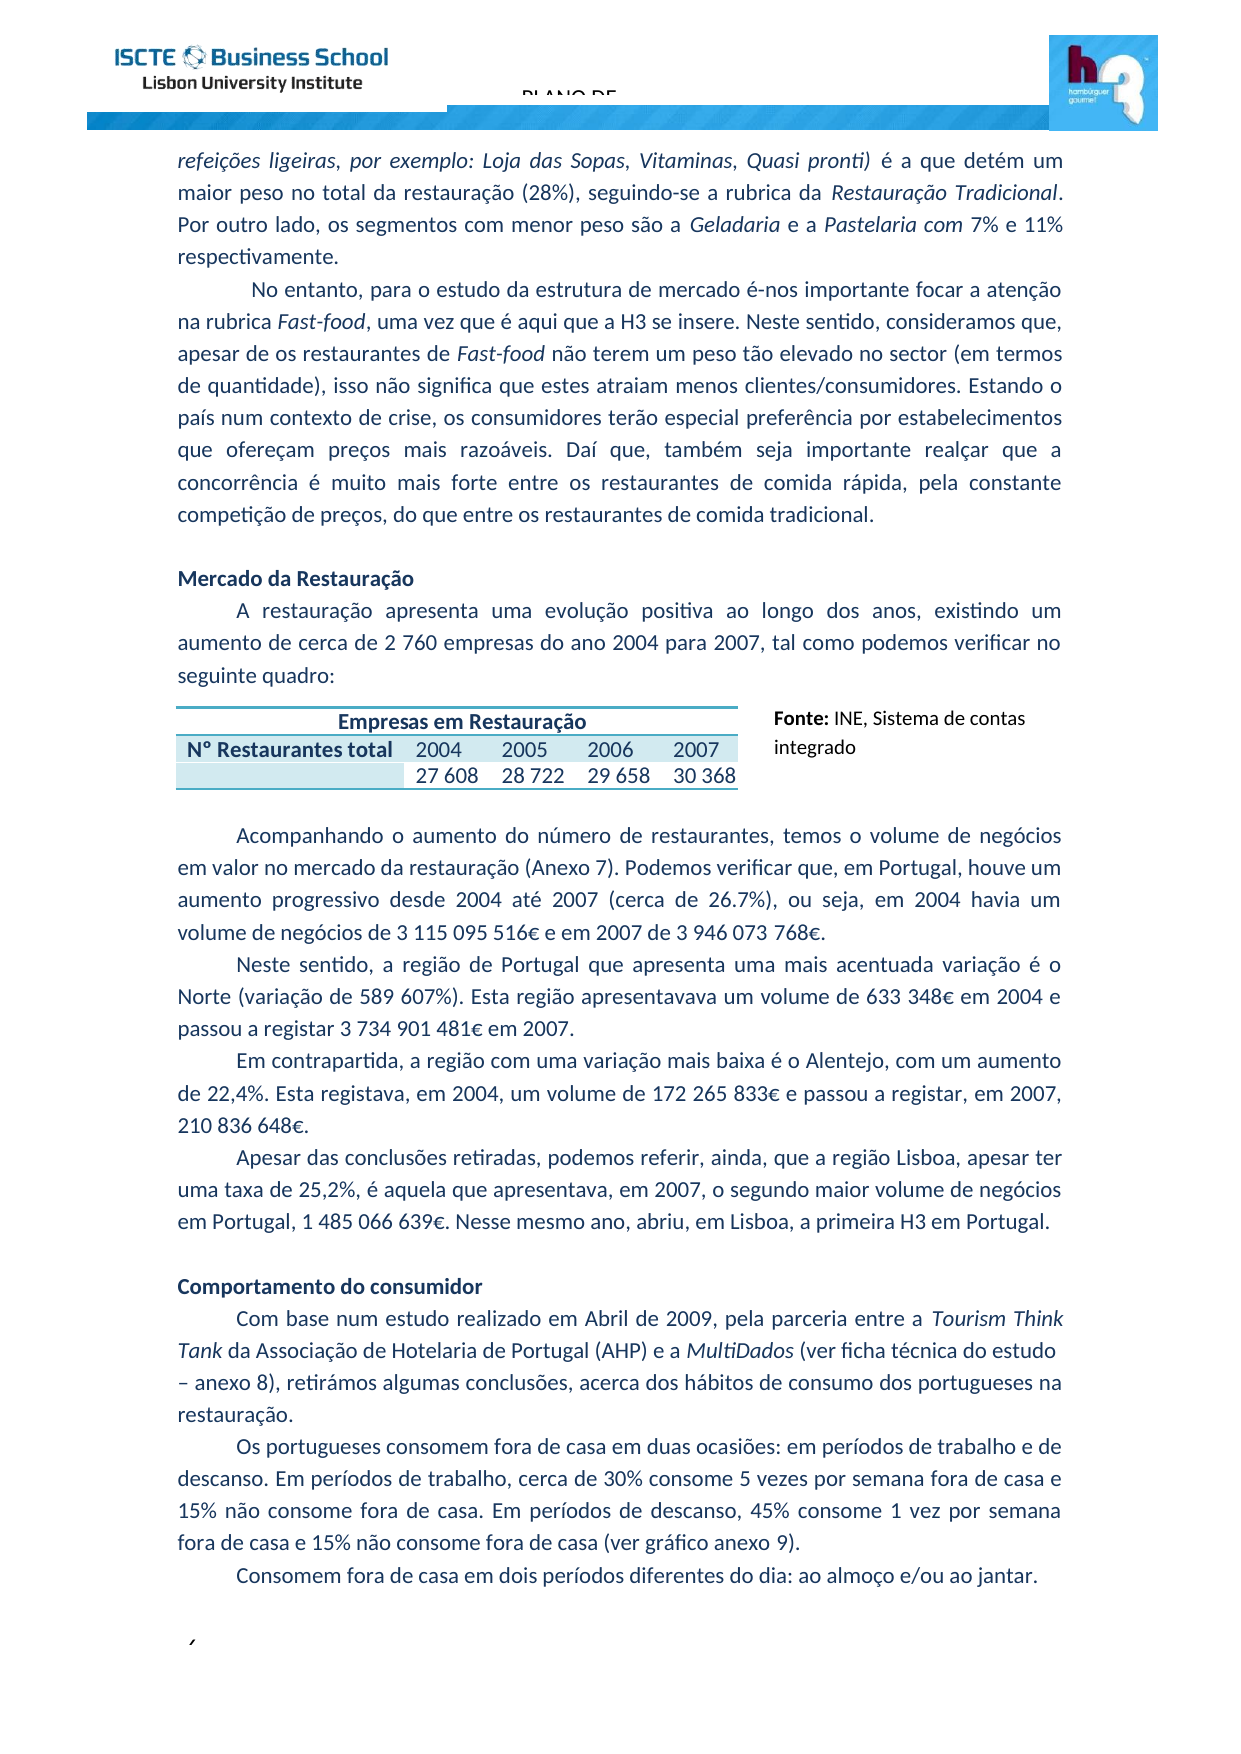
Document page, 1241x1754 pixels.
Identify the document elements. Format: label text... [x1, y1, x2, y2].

text Acompanhando o aumento do número de restaurantes, temos o volume de negócios em valor no mercado da restauração (Anexo 7). Podemos verificar que, em Portugal, houve um aumento progressivo desde 2004 até 2007 (cerca de 26.7%), ou seja, em 2004 havia um volume de negócios de 3 115 095 516€ e em 2007 de 3 946 073 768€. [177, 821, 1063, 946]
picture [56, 19, 1158, 131]
subtitle Mercado da Restauração [177, 564, 1201, 592]
text No entanto, para o estudo da estrutura de mercado é-nos importante focar a atenção na rubrica Fast-food, uma vez que é aqui que a H3 se insere. Neste sentido, consideramos que, apesar de os restaurantes de Fast-food não terem um peso tão elevado no sector (em termos de quantidade), isso não significa que estes atraiam menos clientes/consumidores. Estando o país num contexto de crise, os consumidores terão especial preferência por estabelecimentos que ofereçam preços mais razoáveis. Daí que, também seja importante realçar que a concorrência é muito mais forte entre os restaurantes de comida rápida, pela constante competição de preços, do que entre os restaurantes de comida tradicional. [177, 275, 1063, 528]
text Consomem fora de casa em dois períodos diferentes do dia: ao almoço e/ou ao jantar. [236, 1561, 1201, 1589]
text Os portugueses consomem fora de casa em duas ocasiões: em períodos de trabalho e de descanso. Em períodos de trabalho, cerca de 30% consome 5 vezes por semana fora de casa e 15% não consome fora de casa. Em períodos de descanso, 45% consome 1 vez por semana fora de casa e 15% não consome fora de casa (ver gráfico anexo 9). [177, 1432, 1064, 1557]
text Fonte: INE, Sistema de contas integrado [774, 705, 1027, 760]
subtitle Comportamento do consumidor [177, 1272, 1201, 1300]
text Com base num estudo realizado em Abril de 2009, pela parceria entre a Tourism Think Tank da Associação de Hotelaria de Portugal (AHP) e a MultiDados (ver ficha técnica do estudo [177, 1304, 1063, 1364]
text A restauração apresenta uma evolução positiva ao longo dos anos, existindo um aumento de cerca de 2 760 empresas do ano 2004 para 2007, tal como podemos verificar no seguinte quadro: [177, 596, 1063, 689]
text – anexo 8), retirámos algumas conclusões, acerca dos hábitos de consumo dos portugueses na restauração. [177, 1368, 1063, 1428]
text Apesar das conclusões retiradas, podemos referir, ainda, que a região Lisboa, apesar ter uma taxa de 25,2%, é aquela que apresentava, em 2007, o segundo maior volume de negócios em Portugal, 1 485 066 639€. Nesse mesmo ano, abriu, em Lisboa, a primeira H3 em Portugal. [177, 1143, 1064, 1235]
text Neste sentido, a região de Portugal que apresenta uma mais acentuada variação é o Norte (variação de 589 607%). Esta região apresentavava um volume de 633 348€ em 2004 e passou a registar 3 734 901 481€ em 2007. [177, 950, 1063, 1042]
text Em contrapartida, a região com uma variação mais baixa é o Alentejo, com um aumento de 22,4%. Esta registava, em 2004, um volume de 172 265 833€ e passou a registar, em 2007, 210 836 648€. [177, 1046, 1063, 1139]
text refeições ligeiras, por exemplo: Loja das Sopas, Vitaminas, Quasi pronti) é a que detém um maior peso no total da restauração (28%), seguindo-se a rubrica da Restauração Tradicional. Por outro lado, os segmentos com menor peso são a Geladaria e a Pastelaria com 7% e 11% respectivamente. [177, 146, 1064, 270]
